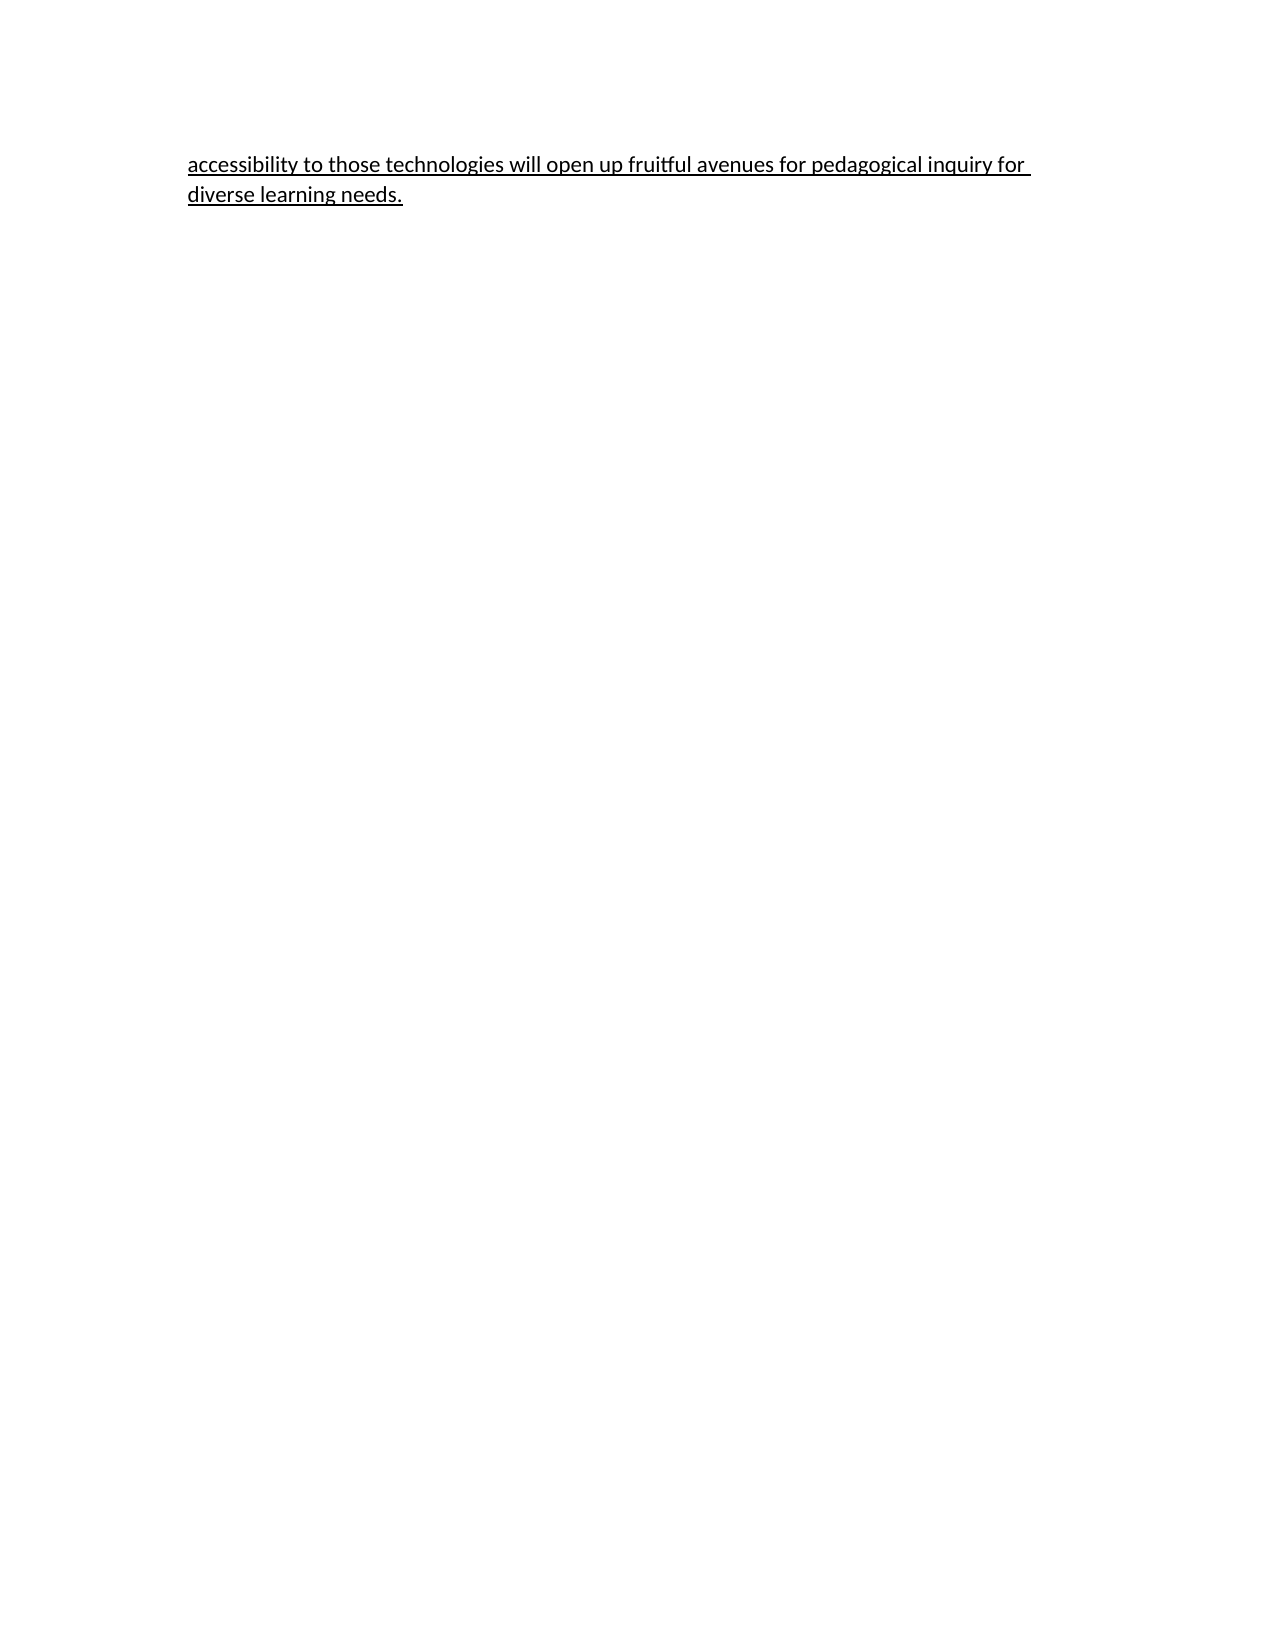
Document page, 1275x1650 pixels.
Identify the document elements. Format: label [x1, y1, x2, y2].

text [187, 150, 1087, 208]
